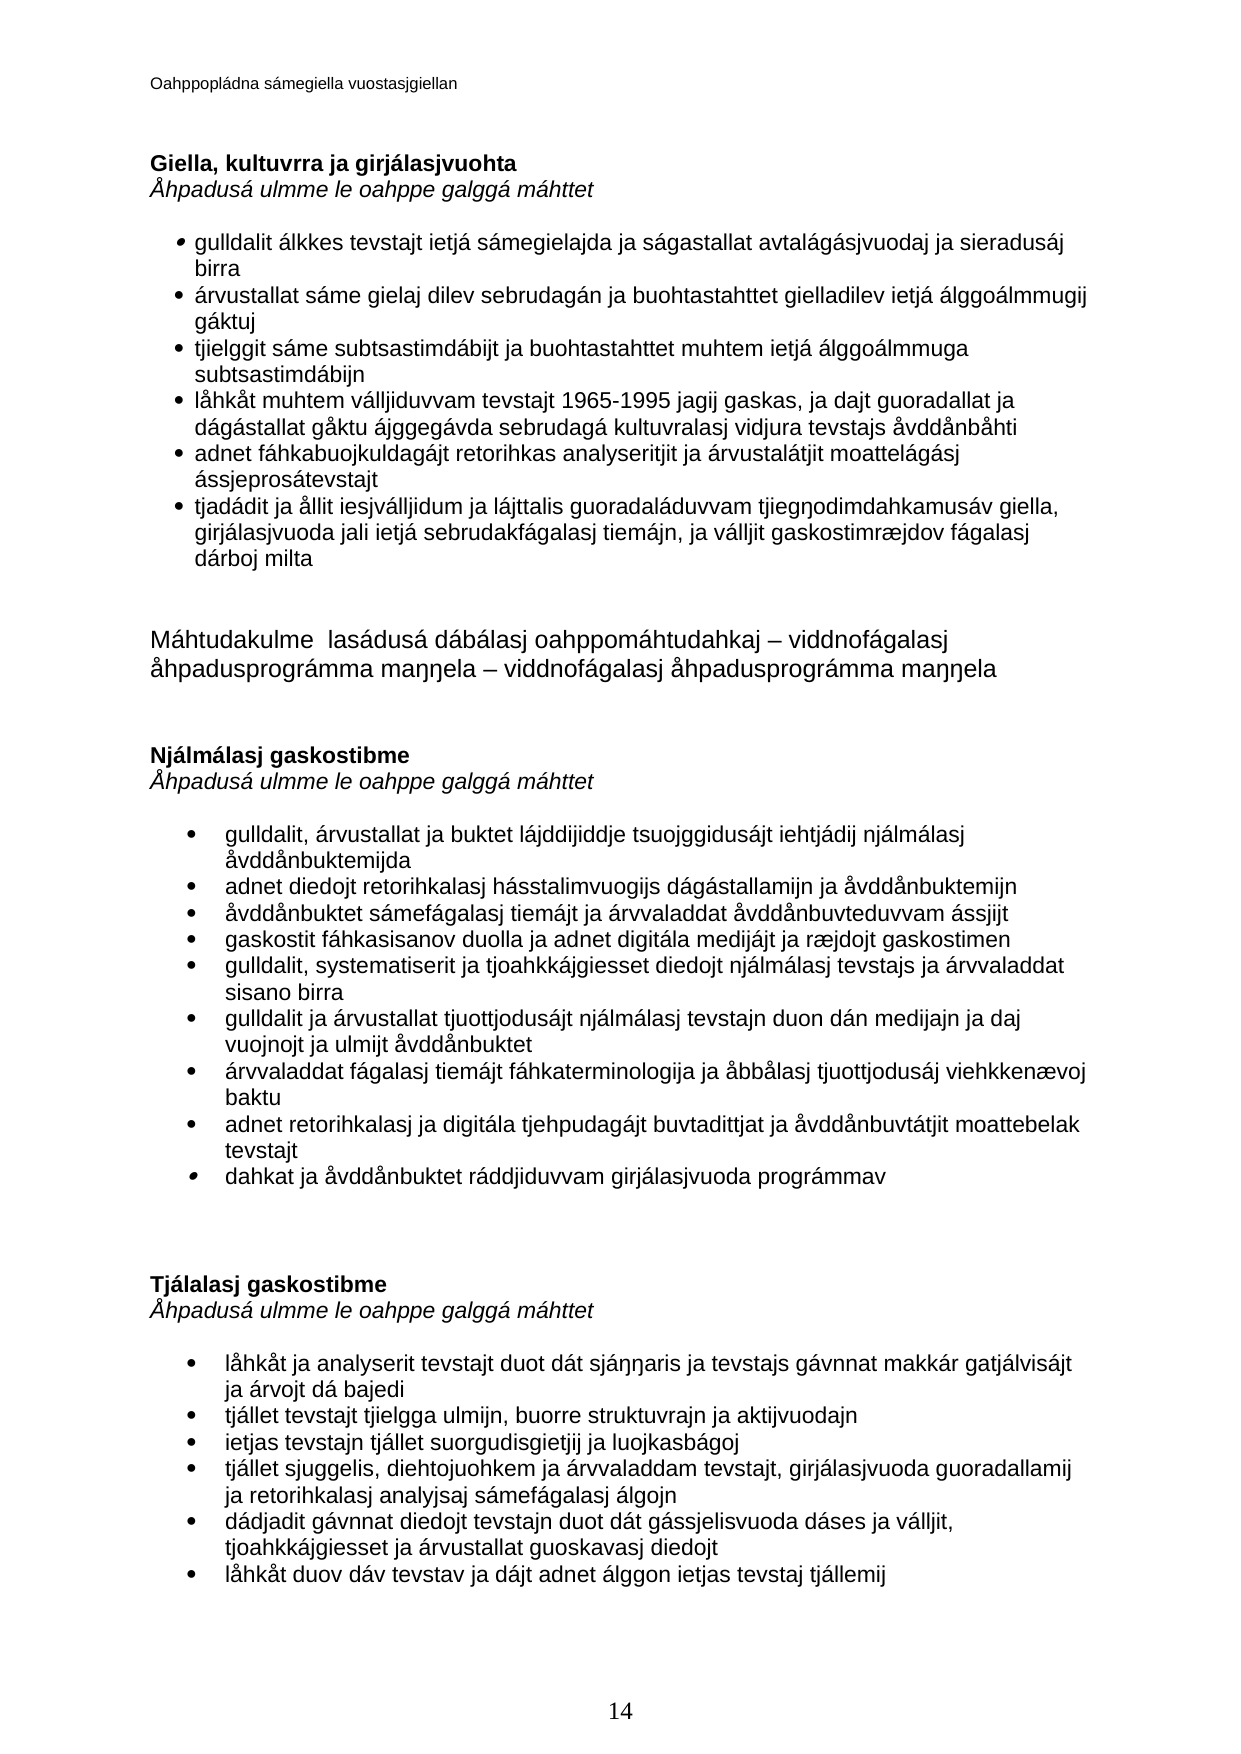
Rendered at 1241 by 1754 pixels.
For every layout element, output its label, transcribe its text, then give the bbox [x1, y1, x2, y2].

text Åhpadusá ulmme le oahppe galggá máhttet [150, 768, 1090, 794]
list tjállet tevstajt tjielgga ulmijn, buorre struktuvrajn ja aktijvuodajn [187, 1402, 1090, 1429]
list gaskostit fáhkasisanov duolla ja adnet digitála medijájt ja ræjdojt gaskostimen [187, 926, 1090, 952]
subtitle Åhpadusá ulmme le oahppe galggá máhttet [150, 176, 1090, 203]
list låhkåt muhtem válljiduvvam tevstajt 1965-1995 jagij gaskas, ja dajt guoradallat ja dágástallat gåktu ájggegávda sebrudagá kultuvralasj vidjura tevstajs åvddånbåhti [175, 387, 1090, 440]
list gulldalit, árvustallat ja buktet lájddijiddje tsuojggidusájt iehtjádij njálmálasj åvddånbuktemijda [187, 821, 1090, 873]
list árvustallat sáme gielaj dilev sebrudagán ja buohtastahttet gielladilev ietjá álggoálmmugij gáktuj [175, 282, 1090, 334]
list adnet retorihkalasj ja digitála tjehpudagájt buvtadittjat ja åvddånbuvtátjit moattebelak tevstajt [187, 1111, 1090, 1163]
list åvddånbuktet sámefágalasj tiemájt ja árvvaladdat åvddånbuvteduvvam ássjijt [187, 900, 1090, 926]
list árvvaladdat fágalasj tiemájt fáhkaterminologija ja åbbålasj tjuottjodusáj viehkkenævoj baktu [187, 1058, 1090, 1111]
list gulldalit, systematiserit ja tjoahkkájgiesset diedojt njálmálasj tevstajs ja árvvaladdat sisano birra [187, 952, 1090, 1005]
list adnet fáhkabuojkuldagájt retorihkas analyseritjit ja árvustalátjit moattelágásj ássjeprosátevstajt [175, 440, 1090, 493]
list tjielggit sáme subtsastimdábijt ja buohtastahttet muhtem ietjá álggoálmmuga subtsastimdábijn [175, 334, 1090, 387]
list tjadádit ja ållit iesjválljidum ja lájttalis guoradaláduvvam tjiegŋodimdahkamusáv giella, girjálasjvuoda jali ietjá sebrudakfágalasj tiemájn, ja válljit gaskostimræjdov fágalasj dárboj milta [175, 493, 1090, 572]
list dádjadit gávnnat diedojt tevstajn duot dát gássjelisvuoda dáses ja válljit, tjoahkkájgiesset ja árvustallat guoskavasj diedojt [187, 1508, 1090, 1561]
list gulldalit álkkes tevstajt ietjá sámegielajda ja ságastallat avtalágásjvuodaj ja sieradusáj birra [175, 229, 1090, 282]
list låhkåt duov dáv tevstav ja dájt adnet álggon ietjas tevstaj tjállemij [187, 1561, 1090, 1587]
list tjállet sjuggelis, diehtojuohkem ja árvvaladdam tevstajt, girjálasjvuoda guoradallamij ja retorihkalasj analyjsaj sámefágalasj álgojn [187, 1455, 1090, 1508]
list adnet diedojt retorihkalasj hásstalimvuogijs dágástallamijn ja åvddånbuktemijn [187, 873, 1090, 900]
list låhkåt ja analyserit tevstajt duot dát sjáŋŋaris ja tevstajs gávnnat makkár gatjálvisájt ja árvojt dá bajedi [187, 1350, 1090, 1402]
subtitle Máhtudakulme lasádusá dábálasj oahppomáhtudahkaj – viddnofágalasj åhpadusprográmma maŋŋela – viddnofágalasj åhpadusprográmma maŋŋela [150, 625, 1090, 683]
list ietjas tevstajn tjállet suorgudisgietjij ja luojkasbágoj [187, 1429, 1090, 1455]
subtitle Tjálalasj gaskostibme [150, 1271, 1090, 1297]
subtitle Njálmálasj gaskostibme [150, 742, 1090, 768]
subtitle Åhpadusá ulmme le oahppe galggá máhttet [150, 1297, 1090, 1323]
list dahkat ja åvddånbuktet ráddjiduvvam girjálasjvuoda prográmmav [187, 1163, 1090, 1189]
list gulldalit ja árvustallat tjuottjodusájt njálmálasj tevstajn duon dán medijajn ja daj vuojnojt ja ulmijt åvddånbuktet [187, 1005, 1090, 1058]
subtitle Giella, kultuvrra ja girjálasjvuohta [150, 150, 1090, 176]
